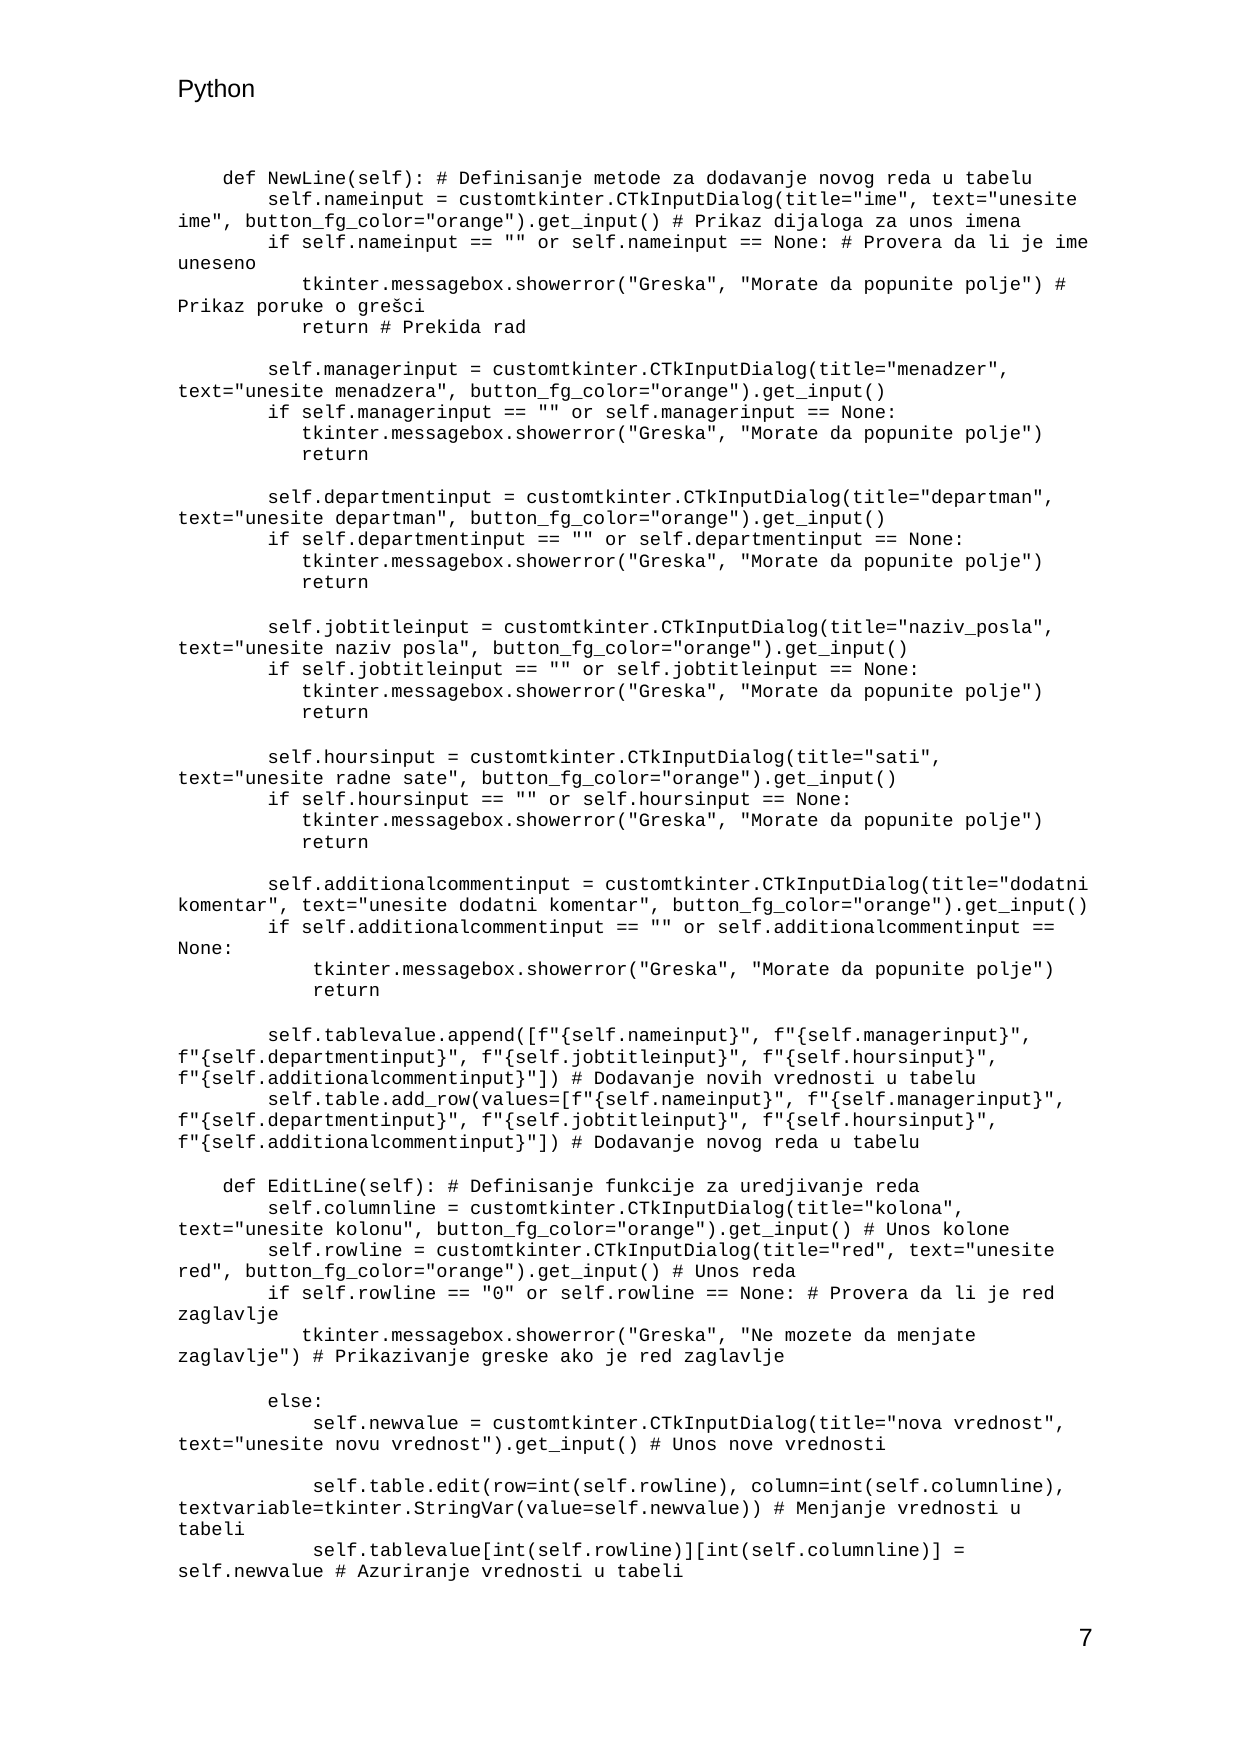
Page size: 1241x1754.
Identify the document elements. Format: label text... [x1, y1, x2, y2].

text else: [177, 1392, 1092, 1413]
text self.nameinput = customtkinter.CTkInputDialog(title="ime", text="unesite ime", button_fg_color="orange").get_input() # Prikaz dijaloga za unos imena [177, 190, 1092, 233]
text return [177, 573, 1092, 594]
text if self.rowline == "0" or self.rowline == None: # Provera da li je red zaglavlje [177, 1283, 1092, 1326]
text self.table.add_row(values=[f"{self.nameinput}", f"{self.managerinput}", f"{self.departmentinput}", f"{self.jobtitleinput}", f"{self.hoursinput}", f"{self.additionalcommentinput}"]) # Dodavanje novog reda u tabelu [177, 1090, 1092, 1154]
text if self.managerinput == "" or self.managerinput == None: [177, 403, 1092, 424]
text self.table.edit(row=int(self.rowline), column=int(self.columnline), textvariable=tkinter.StringVar(value=self.newvalue)) # Menjanje vrednosti u tabeli [177, 1477, 1092, 1541]
text if self.nameinput == "" or self.nameinput == None: # Provera da li je ime uneseno [177, 233, 1092, 275]
text self.tablevalue[int(self.rowline)][int(self.columnline)] = self.newvalue # Azuriranje vrednosti u tabeli [177, 1541, 1092, 1583]
text tkinter.messagebox.showerror("Greska", "Ne mozete da menjate zaglavlje") # Prikazivanje greske ako je red zaglavlje [177, 1326, 1092, 1368]
text self.departmentinput = customtkinter.CTkInputDialog(title="departman", text="unesite departman", button_fg_color="orange").get_input() [177, 488, 1092, 530]
text tkinter.messagebox.showerror("Greska", "Morate da popunite polje") [177, 960, 1092, 981]
text tkinter.messagebox.showerror("Greska", "Morate da popunite polje") [177, 811, 1092, 832]
text return [177, 445, 1092, 466]
text self.jobtitleinput = customtkinter.CTkInputDialog(title="naziv_posla", text="unesite naziv posla", button_fg_color="orange").get_input() [177, 618, 1092, 660]
text if self.hoursinput == "" or self.hoursinput == None: [177, 790, 1092, 811]
text return # Prekida rad [177, 318, 1092, 339]
text self.newvalue = customtkinter.CTkInputDialog(title="nova vrednost", text="unesite novu vrednost").get_input() # Unos nove vrednosti [177, 1413, 1092, 1456]
text if self.jobtitleinput == "" or self.jobtitleinput == None: [177, 660, 1092, 681]
text self.tablevalue.append([f"{self.nameinput}", f"{self.managerinput}", f"{self.departmentinput}", f"{self.jobtitleinput}", f"{self.hoursinput}", f"{self.additionalcommentinput}"]) # Dodavanje novih vrednosti u tabelu [177, 1026, 1092, 1090]
text tkinter.messagebox.showerror("Greska", "Morate da popunite polje") [177, 551, 1092, 573]
text self.managerinput = customtkinter.CTkInputDialog(title="menadzer", text="unesite menadzera", button_fg_color="orange").get_input() [177, 360, 1092, 403]
text return [177, 981, 1092, 1002]
text tkinter.messagebox.showerror("Greska", "Morate da popunite polje") [177, 424, 1092, 445]
text return [177, 832, 1092, 854]
text self.additionalcommentinput = customtkinter.CTkInputDialog(title="dodatni komentar", text="unesite dodatni komentar", button_fg_color="orange").get_input() [177, 875, 1092, 917]
text self.rowline = customtkinter.CTkInputDialog(title="red", text="unesite red", button_fg_color="orange").get_input() # Unos reda [177, 1241, 1092, 1283]
text def EditLine(self): # Definisanje funkcije za uredjivanje reda [177, 1177, 1092, 1198]
text if self.additionalcommentinput == "" or self.additionalcommentinput == None: [177, 917, 1092, 960]
text self.columnline = customtkinter.CTkInputDialog(title="kolona", text="unesite kolonu", button_fg_color="orange").get_input() # Unos kolone [177, 1198, 1092, 1241]
text def NewLine(self): # Definisanje metode za dodavanje novog reda u tabelu [177, 169, 1092, 190]
text if self.departmentinput == "" or self.departmentinput == None: [177, 530, 1092, 551]
text return [177, 703, 1092, 724]
text self.hoursinput = customtkinter.CTkInputDialog(title="sati", text="unesite radne sate", button_fg_color="orange").get_input() [177, 747, 1092, 790]
text tkinter.messagebox.showerror("Greska", "Morate da popunite polje") [177, 681, 1092, 703]
text tkinter.messagebox.showerror("Greska", "Morate da popunite polje") # Prikaz poruke o grešci [177, 275, 1092, 318]
